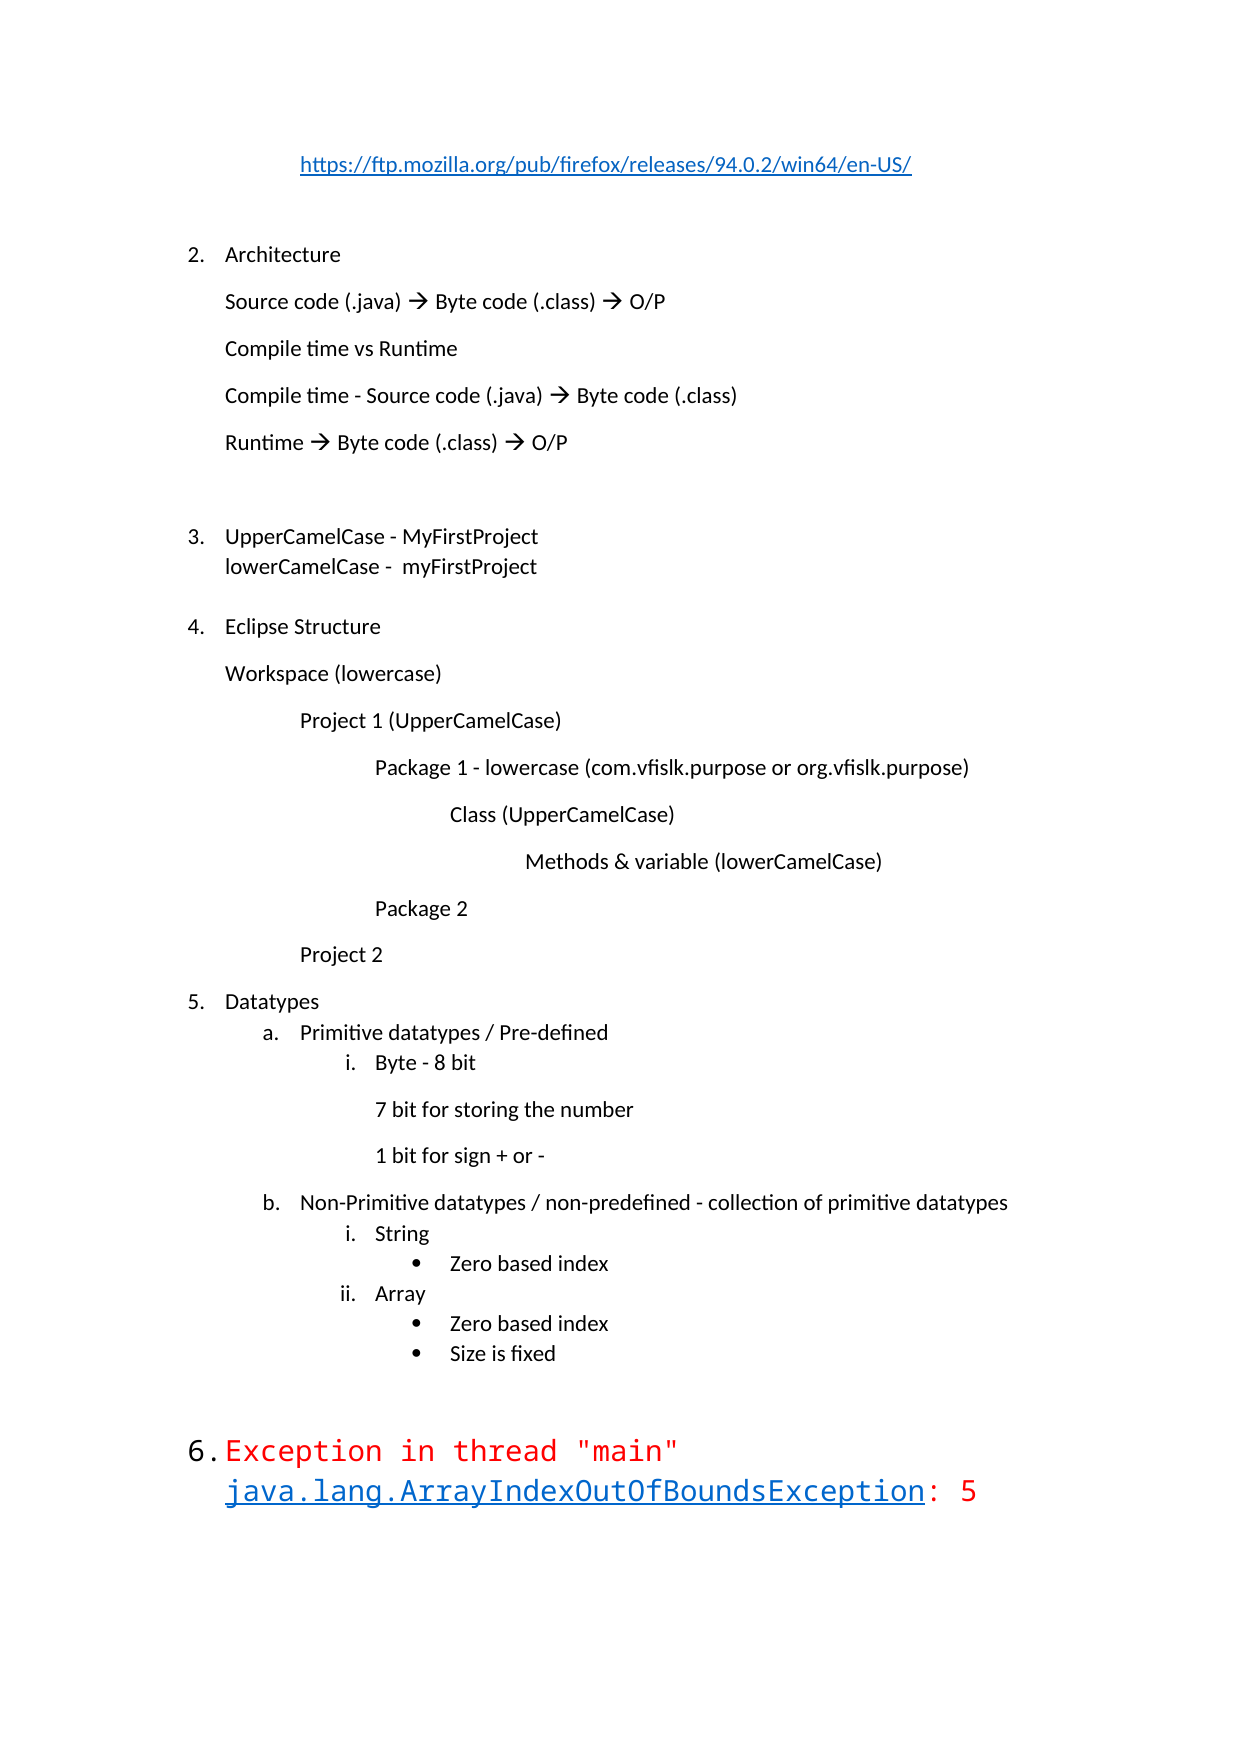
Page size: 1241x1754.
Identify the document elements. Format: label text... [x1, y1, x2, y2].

list UpperCamelCase - MyFirstProject [187, 522, 1090, 550]
list Eclipse Structure [187, 612, 1090, 641]
list Exception in thread "main" java.lang.ArrayIndexOutOfBoundsException: 5 [187, 1430, 1090, 1509]
list Non-Primitive datatypes / non-predefined - collection of primitive datatypes [262, 1188, 1090, 1217]
text Runtime Byte code (.class) O/P [225, 428, 1090, 456]
list Array [356, 1279, 1090, 1307]
text Workspace (lowercase) [225, 659, 1090, 687]
text 1 bit for sign + or - [375, 1142, 1090, 1170]
list Byte - 8 bit [356, 1048, 1090, 1076]
text Compile time - Source code (.java) Byte code (.class) [225, 381, 1090, 409]
list Datatypes [187, 987, 1090, 1016]
text Package 2 [225, 894, 1090, 922]
text Class (UpperCamelCase) [150, 800, 1090, 828]
text Package 1 - lowercase (com.vfislk.purpose or org.vfislk.purpose) [225, 753, 1090, 781]
text Compile time vs Runtime [225, 334, 1090, 362]
text Project 2 [225, 941, 1090, 969]
text 7 bit for storing the number [375, 1095, 1090, 1123]
list https://ftp.mozilla.org/pub/firefox/releases/94.0.2/win64/en-US/ [300, 150, 1090, 178]
list Zero based index [412, 1309, 1090, 1337]
list Size is fixed [412, 1339, 1090, 1368]
text Methods & variable (lowerCamelCase) [150, 847, 1090, 875]
list lowerCamelCase - myFirstProject [225, 552, 1090, 580]
list String [356, 1219, 1090, 1247]
list Primitive datatypes / Pre-defined [262, 1018, 1090, 1046]
text Project 1 (UpperCamelCase) [225, 706, 1090, 734]
list Architecture [187, 241, 1090, 269]
text Source code (.java) Byte code (.class) O/P [225, 287, 1090, 316]
list Zero based index [412, 1249, 1090, 1277]
